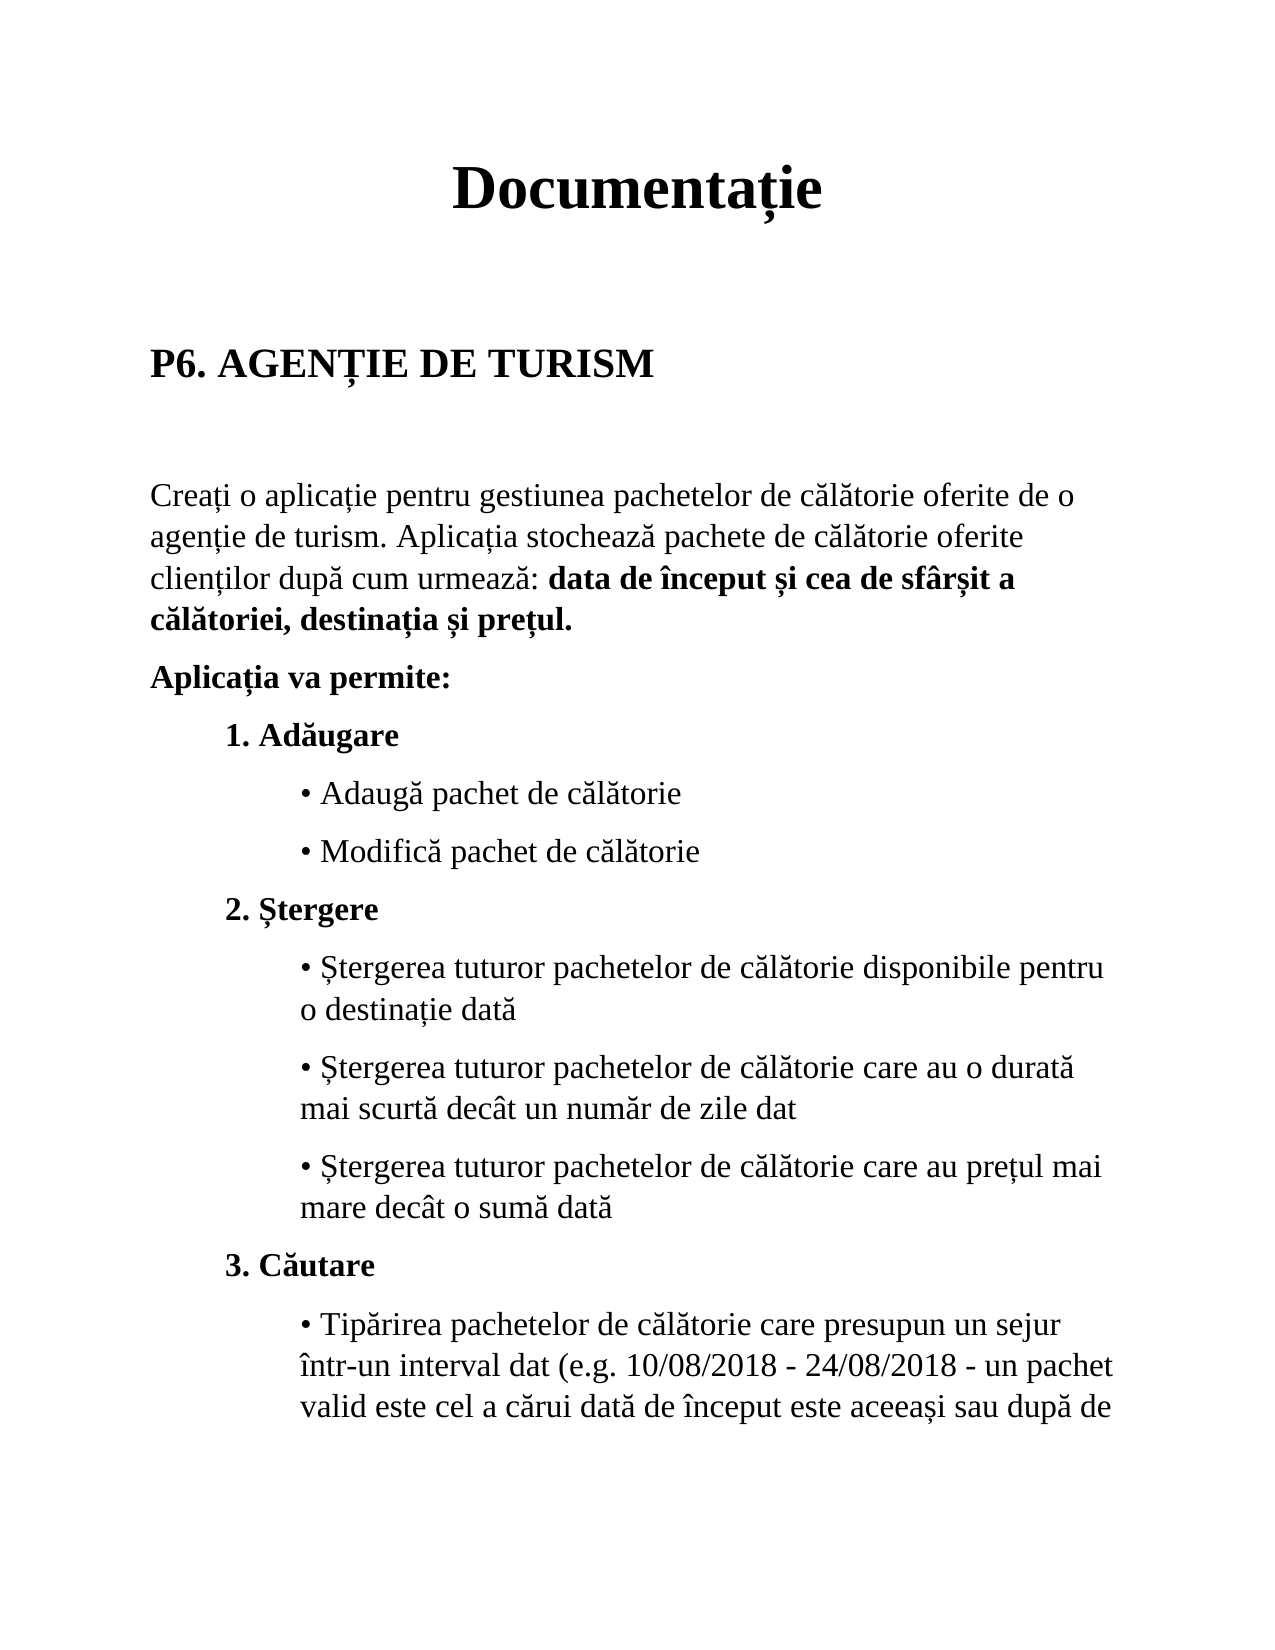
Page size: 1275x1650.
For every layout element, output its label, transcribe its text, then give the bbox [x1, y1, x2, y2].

text Creați o aplicație pentru gestiunea pachetelor de călătorie oferite de o agenție de turism. Aplicația stochează pachete de călătorie oferite clienților după cum urmează: data de început și cea de sfârșit a călătoriei, destinația și prețul. [150, 475, 1125, 638]
text • Ștergerea tuturor pachetelor de călătorie disponibile pentru o destinație dată [300, 948, 1125, 1027]
text 3. Căutare [150, 1246, 1125, 1284]
text P6. AGENȚIE DE TURISM [150, 339, 1125, 387]
text 1. Adăugare [150, 716, 1125, 754]
text • Ștergerea tuturor pachetelor de călătorie care au o durată mai scurtă decât un număr de zile dat [300, 1047, 1125, 1127]
text Aplicația va permite: [150, 657, 1125, 696]
text 2. Ștergere [150, 889, 1125, 928]
text • Adaugă pachet de călătorie [225, 773, 1125, 812]
text • Modifică pachet de călătorie [225, 832, 1125, 870]
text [300, 1304, 1125, 1425]
text • Ștergerea tuturor pachetelor de călătorie care au prețul mai mare decât o sumă dată [300, 1146, 1125, 1226]
text Documentație [150, 150, 1125, 222]
